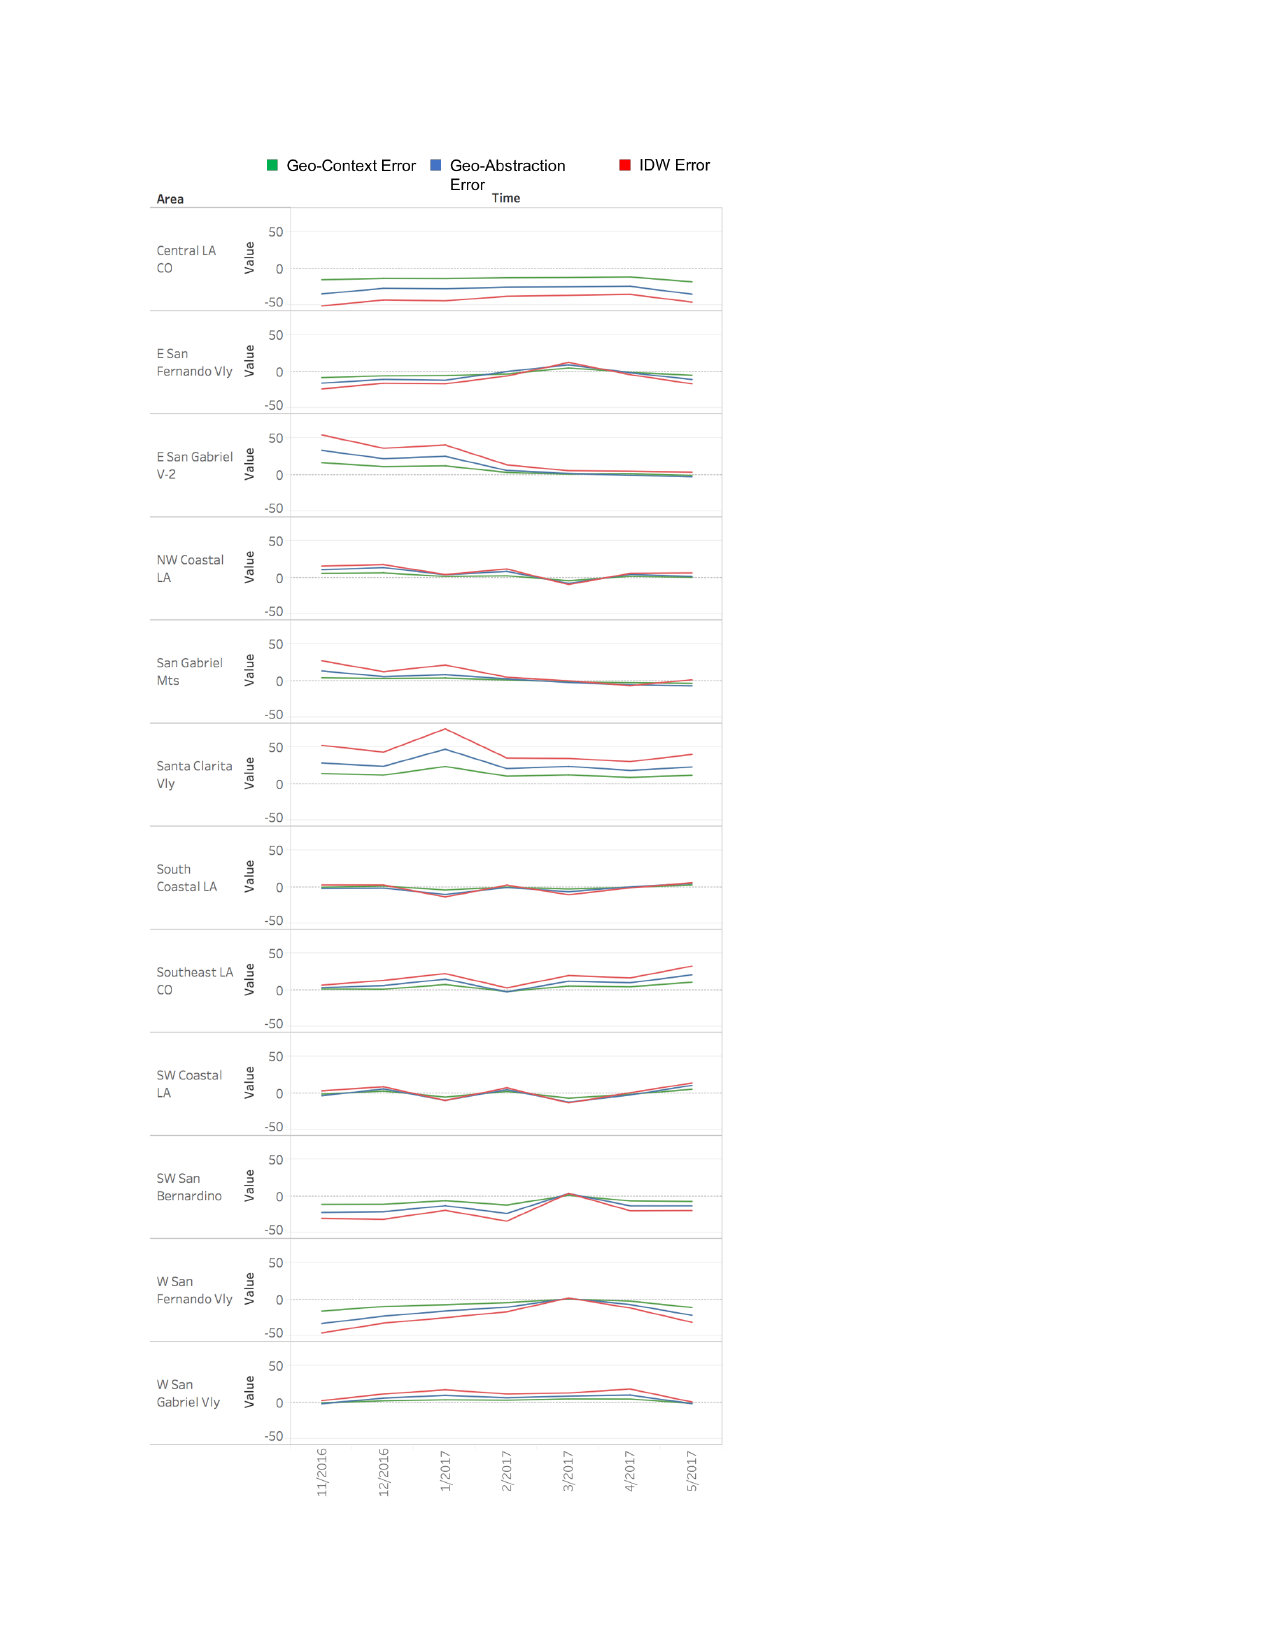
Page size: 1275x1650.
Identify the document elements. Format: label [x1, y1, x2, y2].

picture [150, 150, 723, 1499]
